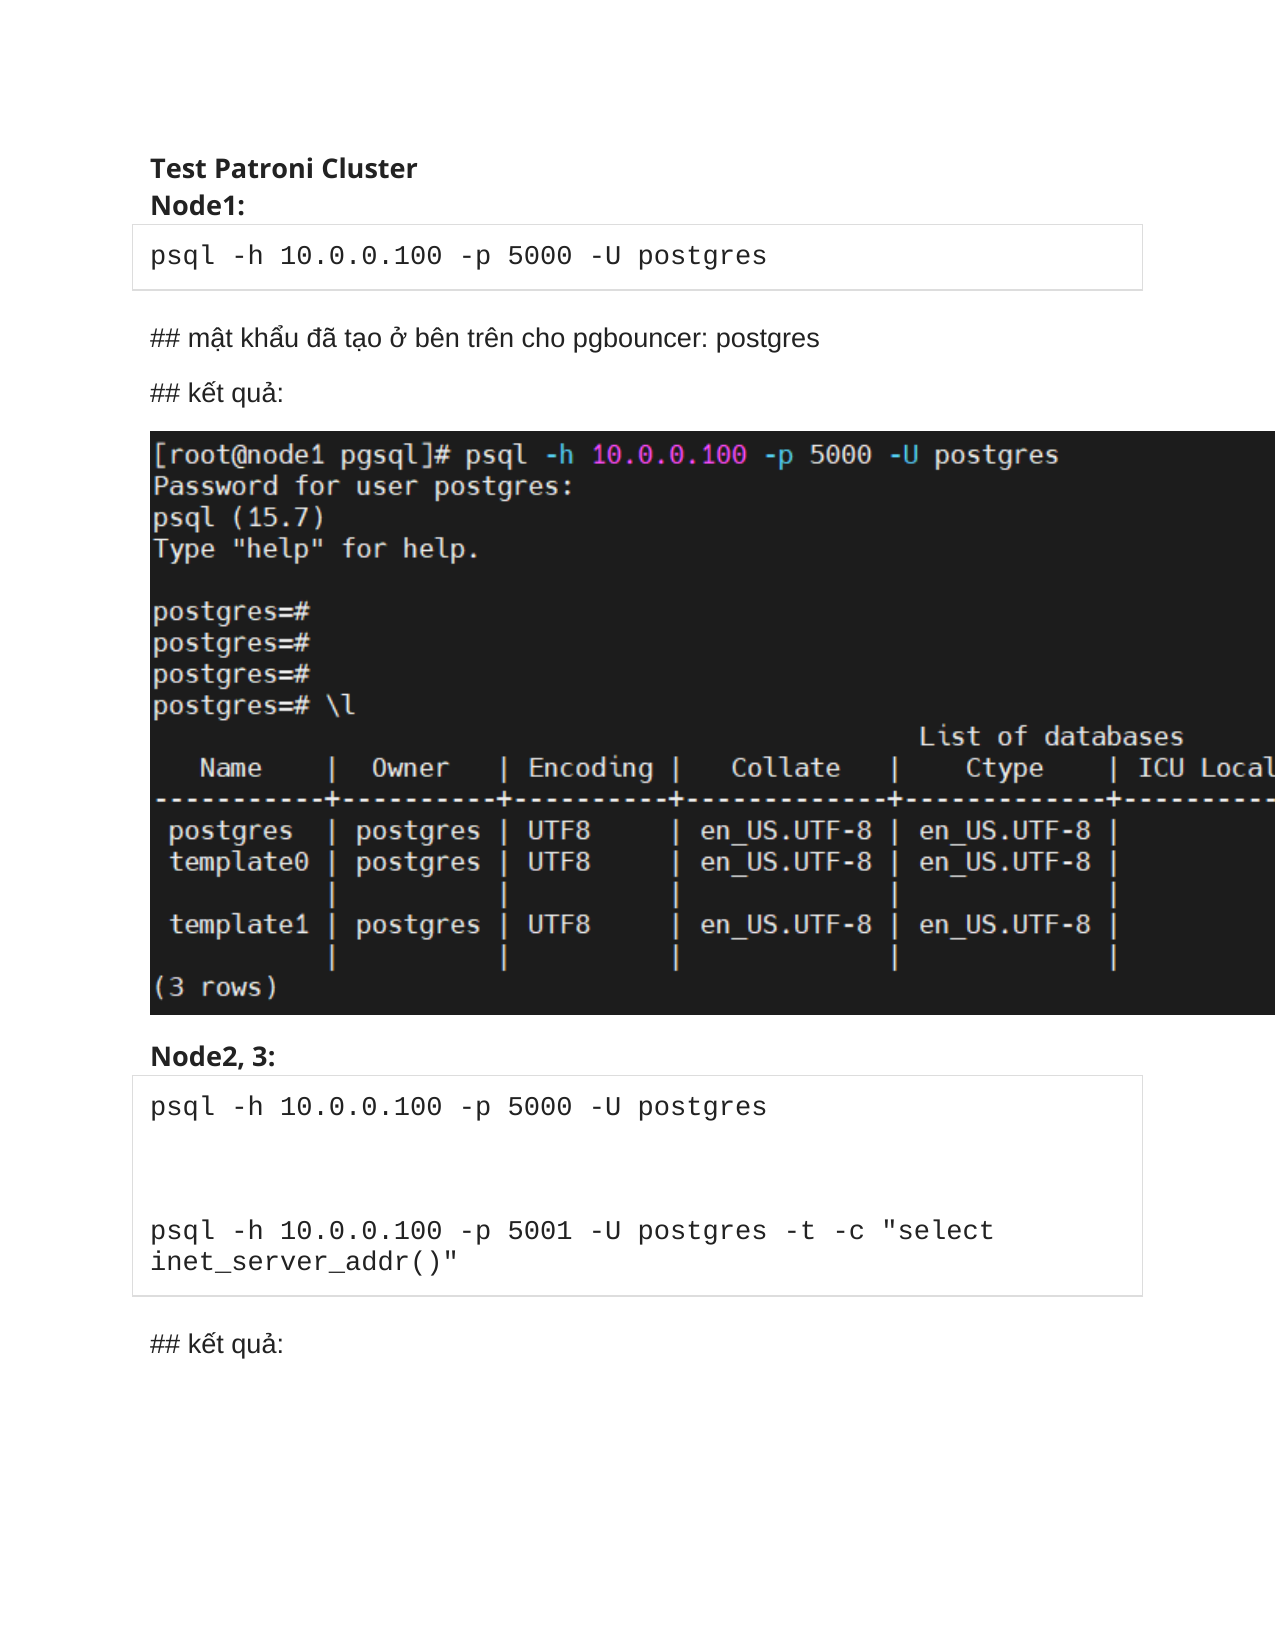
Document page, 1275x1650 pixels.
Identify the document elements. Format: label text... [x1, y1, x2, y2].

text psql -h 10.0.0.100 -p 5000 -U postgres [133, 225, 1142, 289]
text ## mật khẩu đã tạo ở bên trên cho pgbouncer: postgres [150, 322, 1125, 353]
text Node2, 3: [150, 1038, 1125, 1075]
picture [150, 431, 1275, 1015]
text psql -h 10.0.0.100 -p 5000 -U postgres [133, 1076, 1142, 1124]
text Test Patroni Cluster [150, 150, 1125, 187]
text Node1: [150, 187, 1125, 224]
text ## kết quả: [150, 1328, 1125, 1359]
text psql -h 10.0.0.100 -p 5001 -U postgres -t -c "select inet_server_addr()" [133, 1199, 1142, 1295]
text ## kết quả: [150, 377, 1125, 408]
